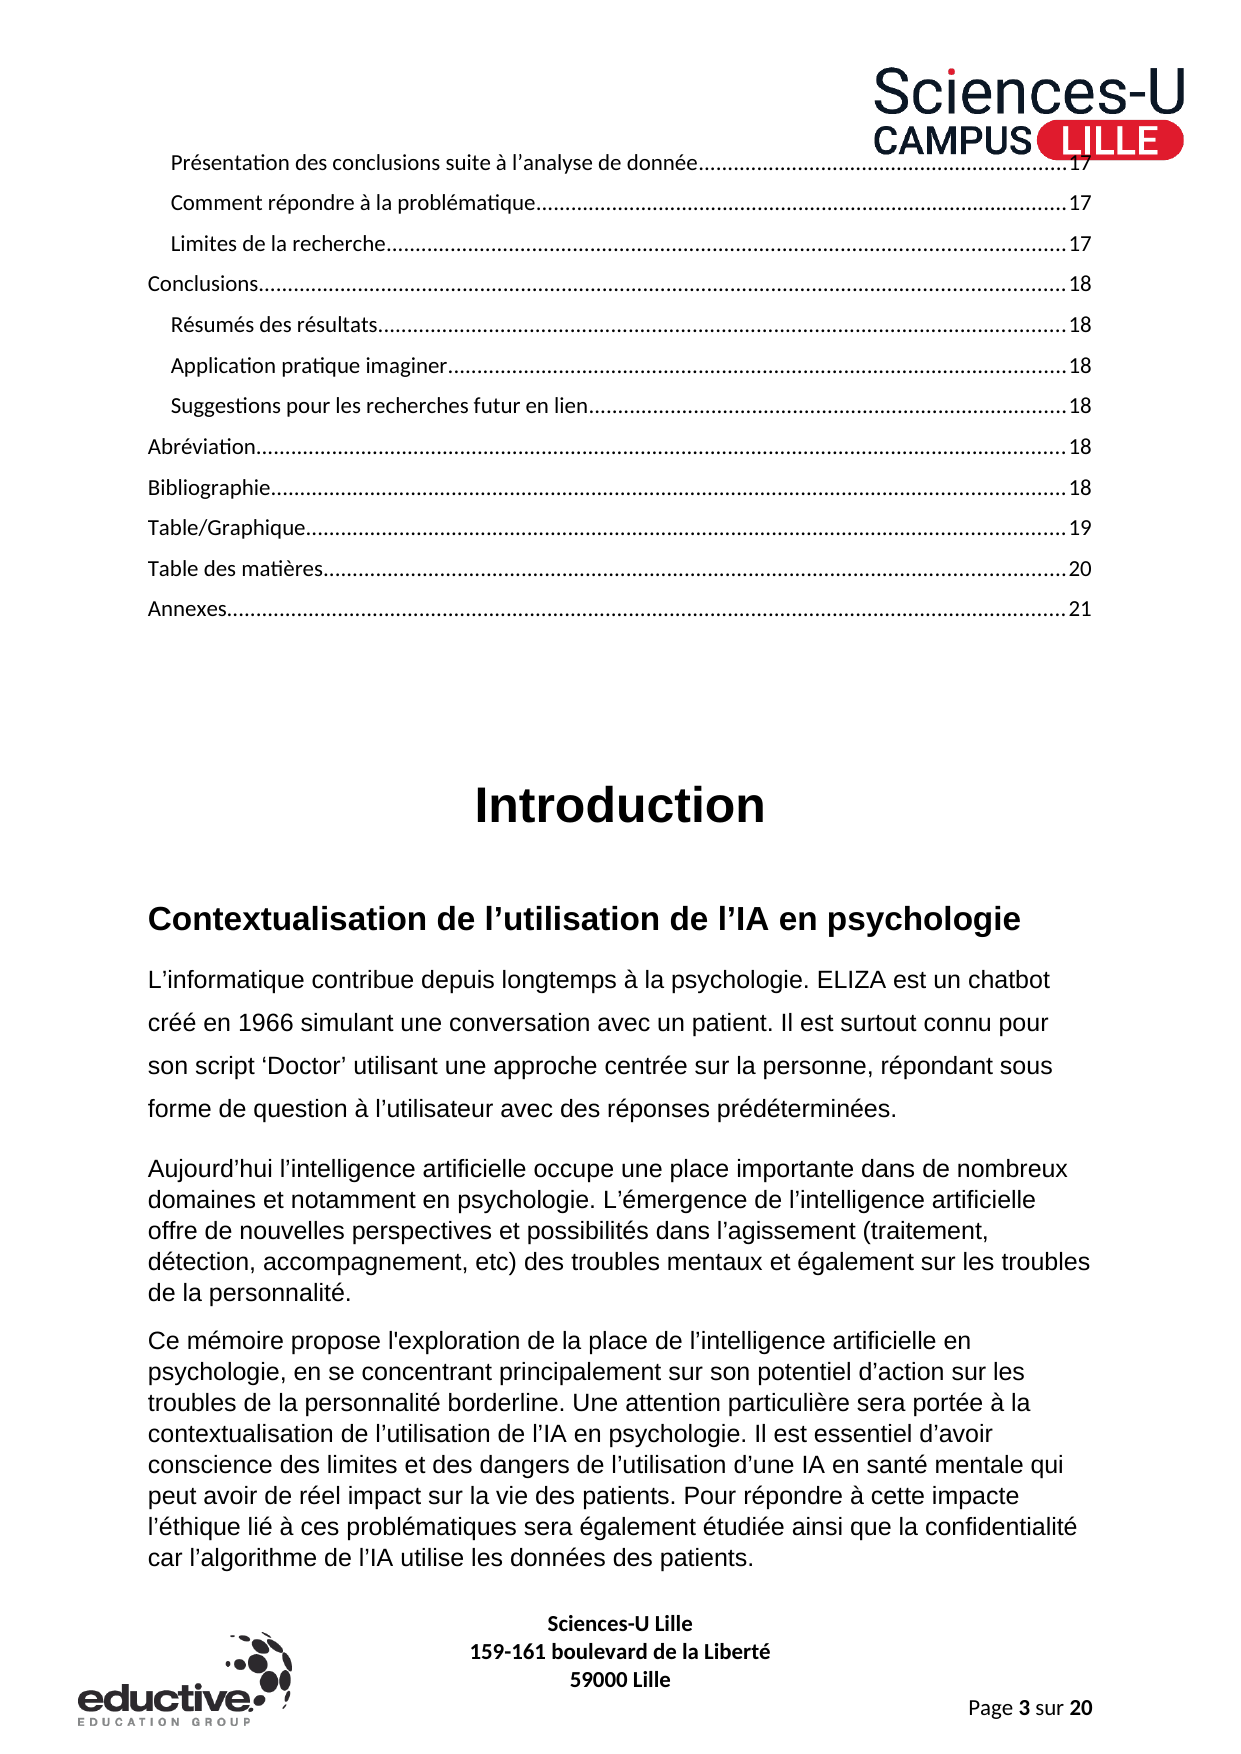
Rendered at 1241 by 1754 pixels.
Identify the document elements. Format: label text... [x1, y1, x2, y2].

picture [866, 32, 1192, 195]
text Ce mémoire propose l'exploration de la place de l’intelligence artificielle en psychologie, en se concentrant principalement sur son potentiel d’action sur les troubles de la personnalité borderline. Une attention particulière sera portée à la contextualisation de l’utilisation de l’IA en psychologie. Il est essentiel d’avoir conscience des limites et des dangers de l’utilisation d’une IA en santé mentale qui peut avoir de réel impact sur la vie des patients. Pour répondre à cette impacte l’éthique lié à ces problématiques sera également étudiée ainsi que la confidentialité car l’algorithme de l’IA utilise les données des patients. [148, 1326, 1093, 1572]
text Aujourd’hui l’intelligence artificielle occupe une place importante dans de nombreux domaines et notamment en psychologie. L’émergence de l’intelligence artificielle offre de nouvelles perspectives et possibilités dans l’agissement (traitement, détection, accompagnement, etc) des troubles mentaux et également sur les troubles de la personnalité. [148, 1154, 1093, 1307]
subtitle Contextualisation de l’utilisation de l’IA en psychologie [148, 899, 1093, 937]
subtitle Introduction [148, 775, 1093, 833]
picture [78, 1632, 292, 1726]
text L’informatique contribue depuis longtemps à la psychologie. ELIZA est un chatbot créé en 1966 simulant une conversation avec un patient. Il est surtout connu pour son script ‘Doctor’ utilisant une approche centrée sur la personne, répondant sous forme de question à l’utilisateur avec des réponses prédéterminées. [148, 965, 1093, 1123]
